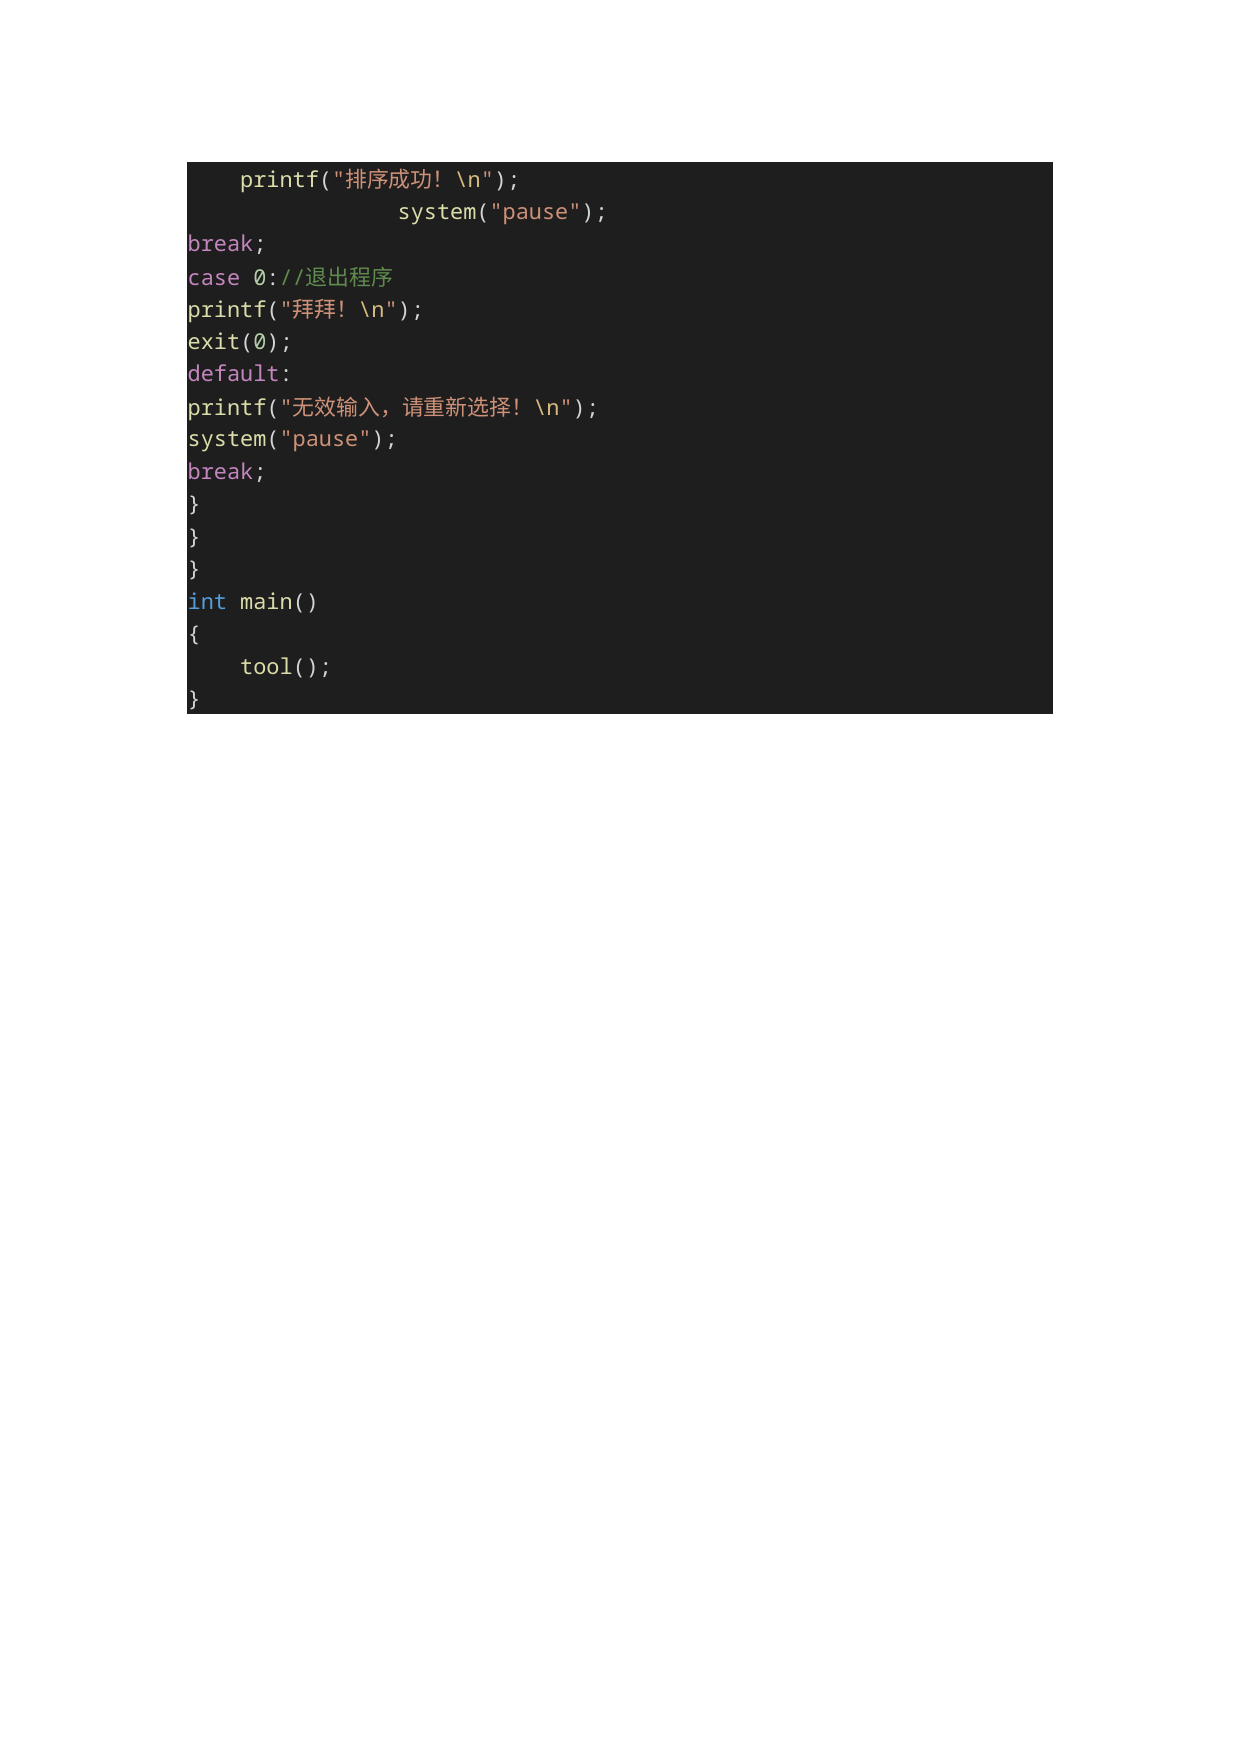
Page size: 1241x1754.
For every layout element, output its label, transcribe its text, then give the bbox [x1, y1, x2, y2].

text exit(0); [187, 324, 1053, 357]
text break; [187, 454, 1053, 487]
text tool(); [187, 649, 1053, 682]
text printf("无效输入，请重新选择！\n"); [187, 389, 1053, 422]
text printf("排序成功！\n"); [454, 162, 1053, 194]
text default: [187, 357, 1053, 389]
text int main() [187, 584, 1053, 617]
text { [187, 617, 1053, 649]
text break; [187, 227, 1053, 259]
text } [187, 519, 1053, 552]
text printf("拜拜！\n"); [358, 292, 1053, 324]
text case 0://退出程序 [187, 259, 1053, 292]
text } [187, 487, 1053, 519]
text } [187, 682, 1053, 714]
text } [187, 552, 1053, 584]
text system("pause"); [187, 194, 1053, 227]
text system("pause"); [187, 422, 1053, 454]
